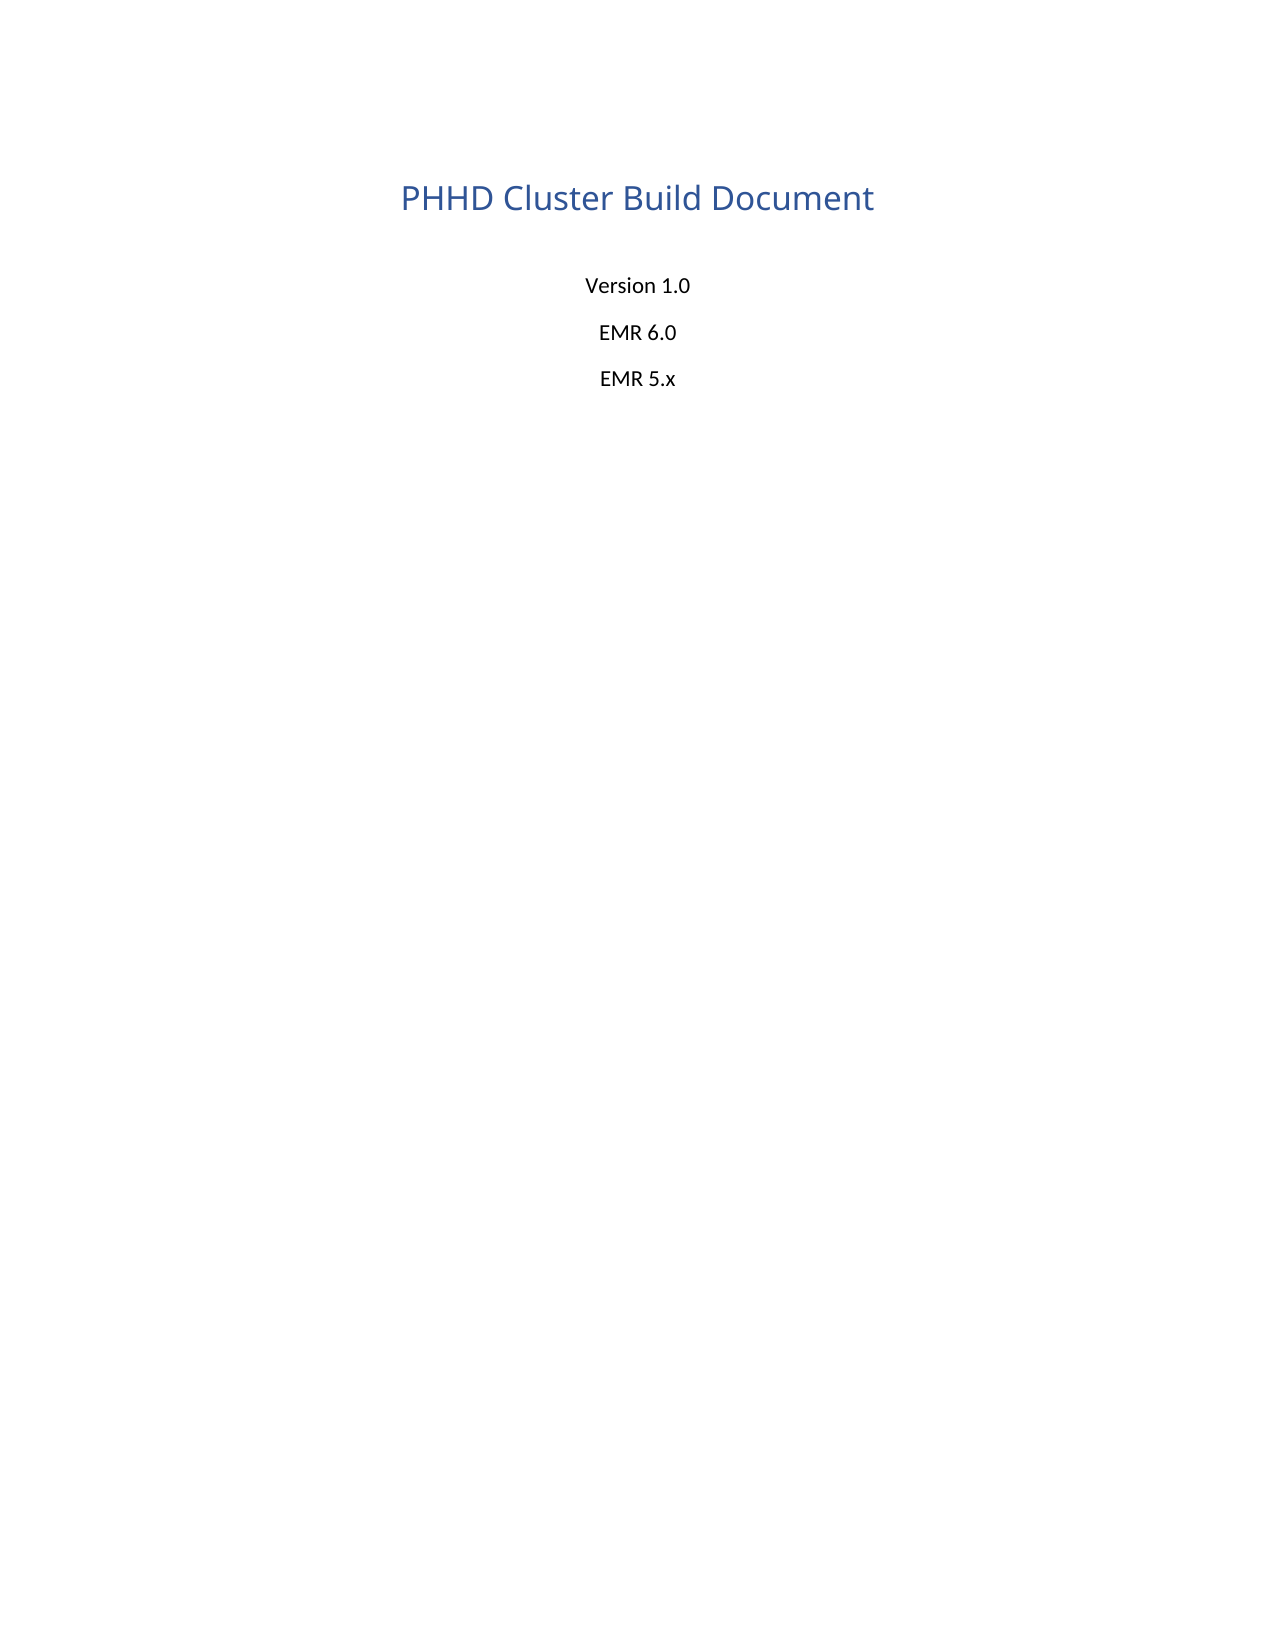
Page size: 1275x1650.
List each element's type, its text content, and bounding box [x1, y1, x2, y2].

text EMR 6.0 [150, 318, 1125, 346]
subtitle PHHD Cluster Build Document [150, 175, 1125, 220]
text EMR 5.x [150, 364, 1125, 393]
text Version 1.0 [150, 271, 1125, 299]
